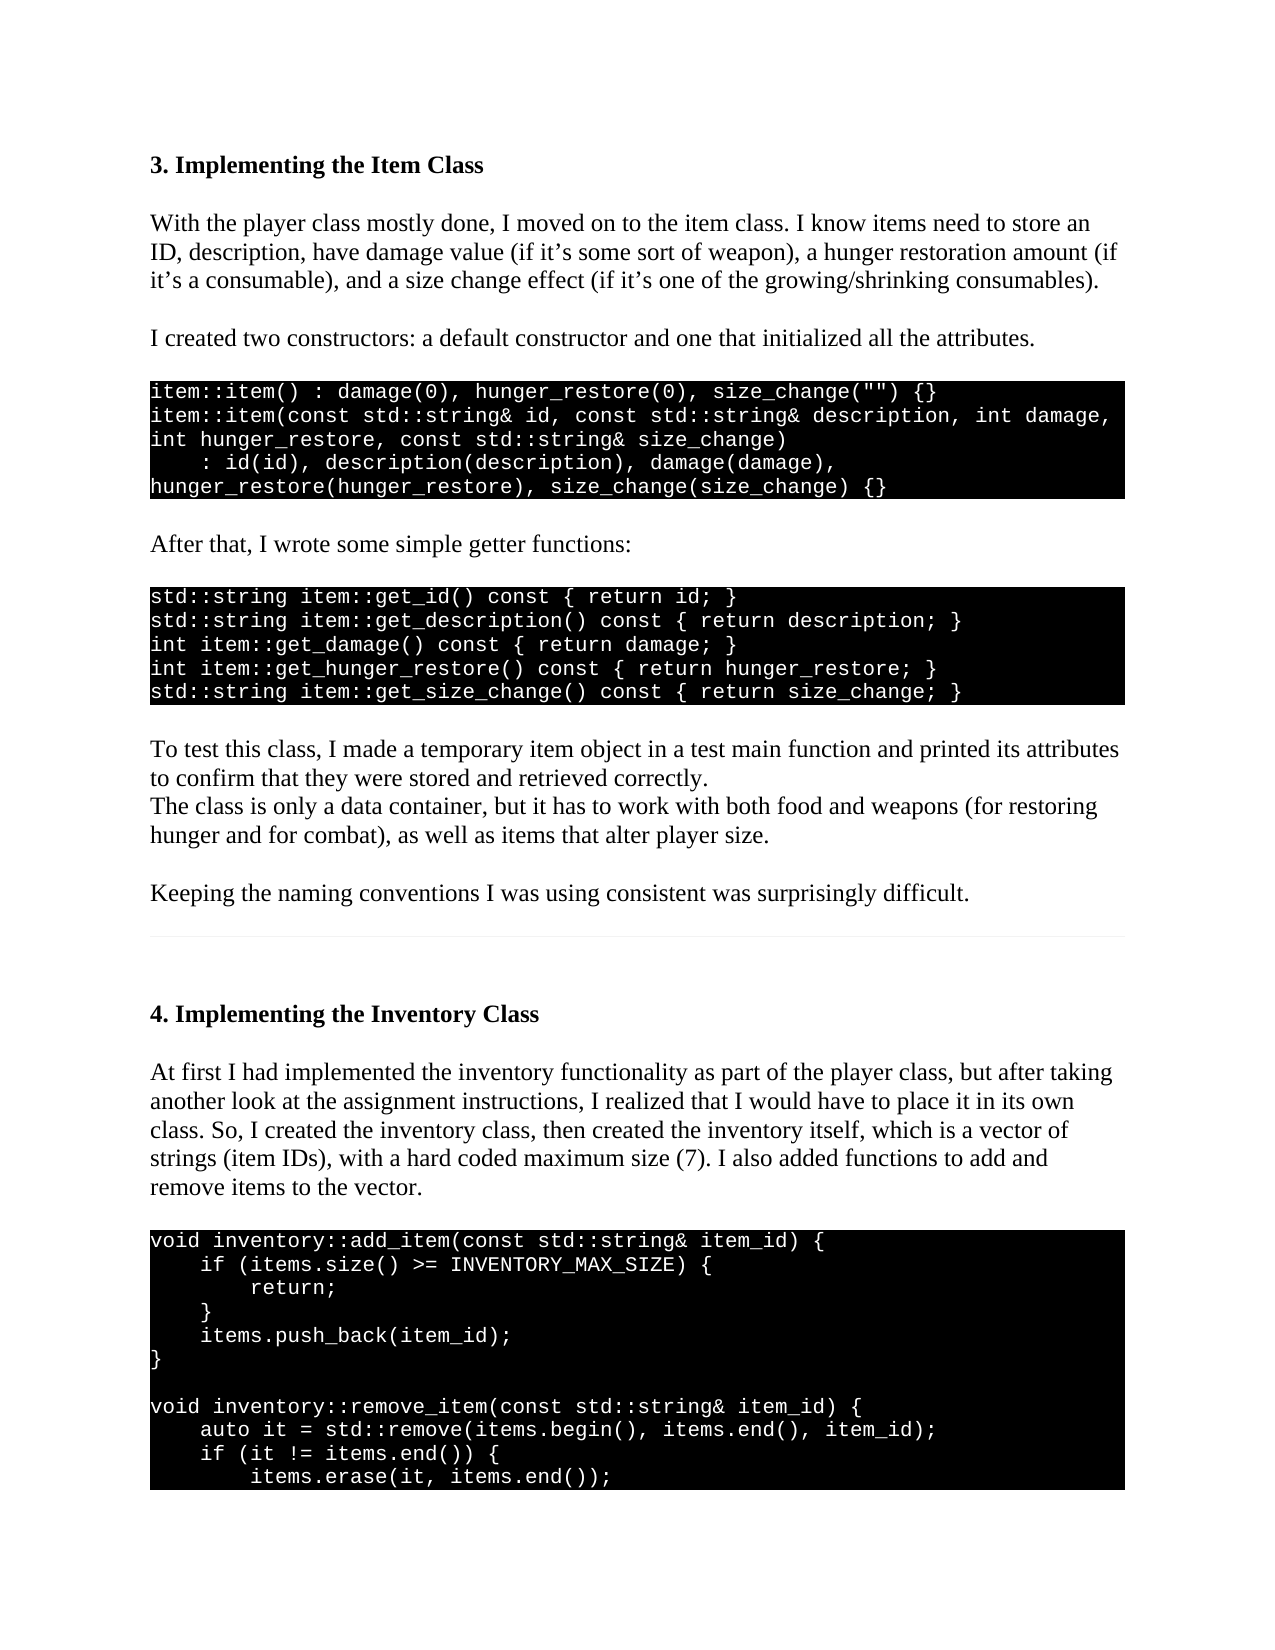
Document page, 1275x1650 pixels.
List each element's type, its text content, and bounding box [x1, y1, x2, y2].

text items.push_back(item_id); [150, 1325, 1125, 1348]
text I created two constructors: a default constructor and one that initialized all the attributes. [150, 323, 1125, 352]
text if (items.size() >= INVENTORY_MAX_SIZE) { [150, 1254, 1125, 1277]
text std::string item::get_description() const { return description; } [150, 610, 1125, 634]
text if (it != items.end()) { [150, 1443, 1125, 1467]
text 3. Implementing the Item Class [150, 150, 1125, 179]
text void inventory::add_item(const std::string& item_id) { [150, 1230, 1125, 1254]
text After that, I wrote some simple getter functions: [150, 529, 1125, 557]
text : id(id), description(description), damage(damage), hunger_restore(hunger_restore), size_change(size_change) {} [150, 452, 1125, 499]
text void inventory::remove_item(const std::string& item_id) { [150, 1396, 1125, 1419]
text To test this class, I made a temporary item object in a test main function and printed its attributes to confirm that they were stored and retrieved correctly. The class is only a data container, but it has to work with both food and weapons (for restoring hunger and for combat), as well as items that alter player size. [150, 734, 1125, 849]
text With the player class mostly done, I moved on to the item class. I know items need to store an ID, description, have damage value (if it’s some sort of weapon), a hunger restoration amount (if it’s a consumable), and a size change effect (if it’s one of the growing/shrinking consumables). [150, 208, 1125, 294]
text At first I had implemented the inventory functionality as part of the player class, but after taking another look at the assignment instructions, I realized that I would have to place it in its own class. So, I created the inventory class, then created the inventory itself, which is a vector of strings (item IDs), with a hard coded maximum size (7). I also added functions to add and remove items to the vector. [150, 1057, 1125, 1201]
text auto it = std::remove(items.begin(), items.end(), item_id); [150, 1419, 1125, 1443]
text Keeping the naming conventions I was using consistent was surprisingly difficult. [150, 878, 1125, 907]
text int item::get_damage() const { return damage; } [150, 634, 1125, 657]
text } [150, 1301, 1125, 1325]
text item::item(const std::string& id, const std::string& description, int damage, int hunger_restore, const std::string& size_change) [150, 405, 1125, 452]
text std::string item::get_size_change() const { return size_change; } [150, 681, 1125, 705]
text } [150, 1348, 1125, 1372]
text item::item() : damage(0), hunger_restore(0), size_change("") {} [150, 381, 1125, 405]
text int item::get_hunger_restore() const { return hunger_restore; } [150, 657, 1125, 681]
text 4. Implementing the Inventory Class [150, 999, 1125, 1028]
text std::string item::get_id() const { return id; } [150, 587, 1125, 610]
text items.erase(it, items.end()); [150, 1467, 1125, 1490]
text return; [150, 1277, 1125, 1301]
